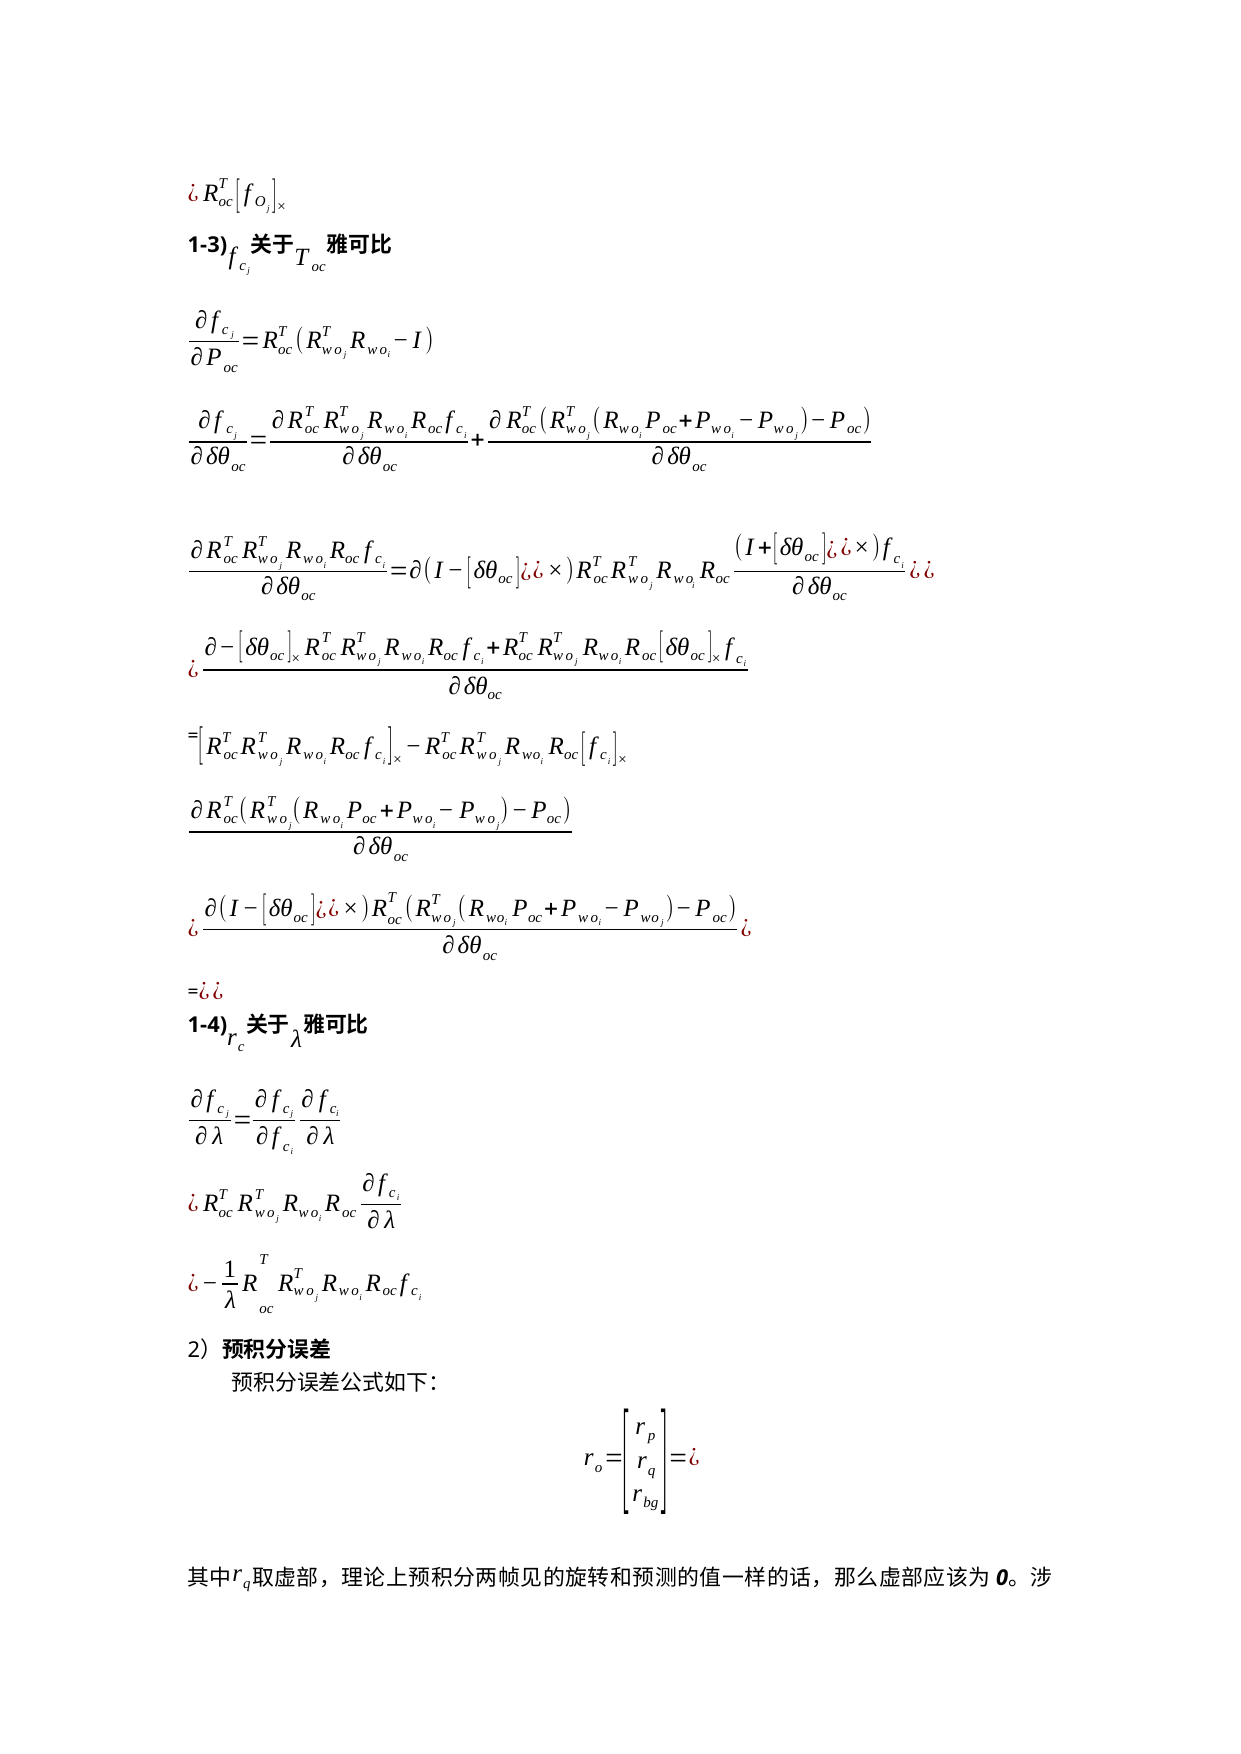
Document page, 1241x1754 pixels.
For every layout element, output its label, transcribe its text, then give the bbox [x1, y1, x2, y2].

list = [187, 714, 1053, 779]
list 预积分误差 [187, 1332, 1053, 1364]
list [187, 1559, 1053, 1592]
list 预积分误差公式如下： [187, 1364, 1053, 1397]
list = [187, 974, 1053, 1007]
list 1-4)关于雅可比 [187, 1007, 1053, 1072]
list 1-3)关于雅可比 [187, 227, 1053, 292]
